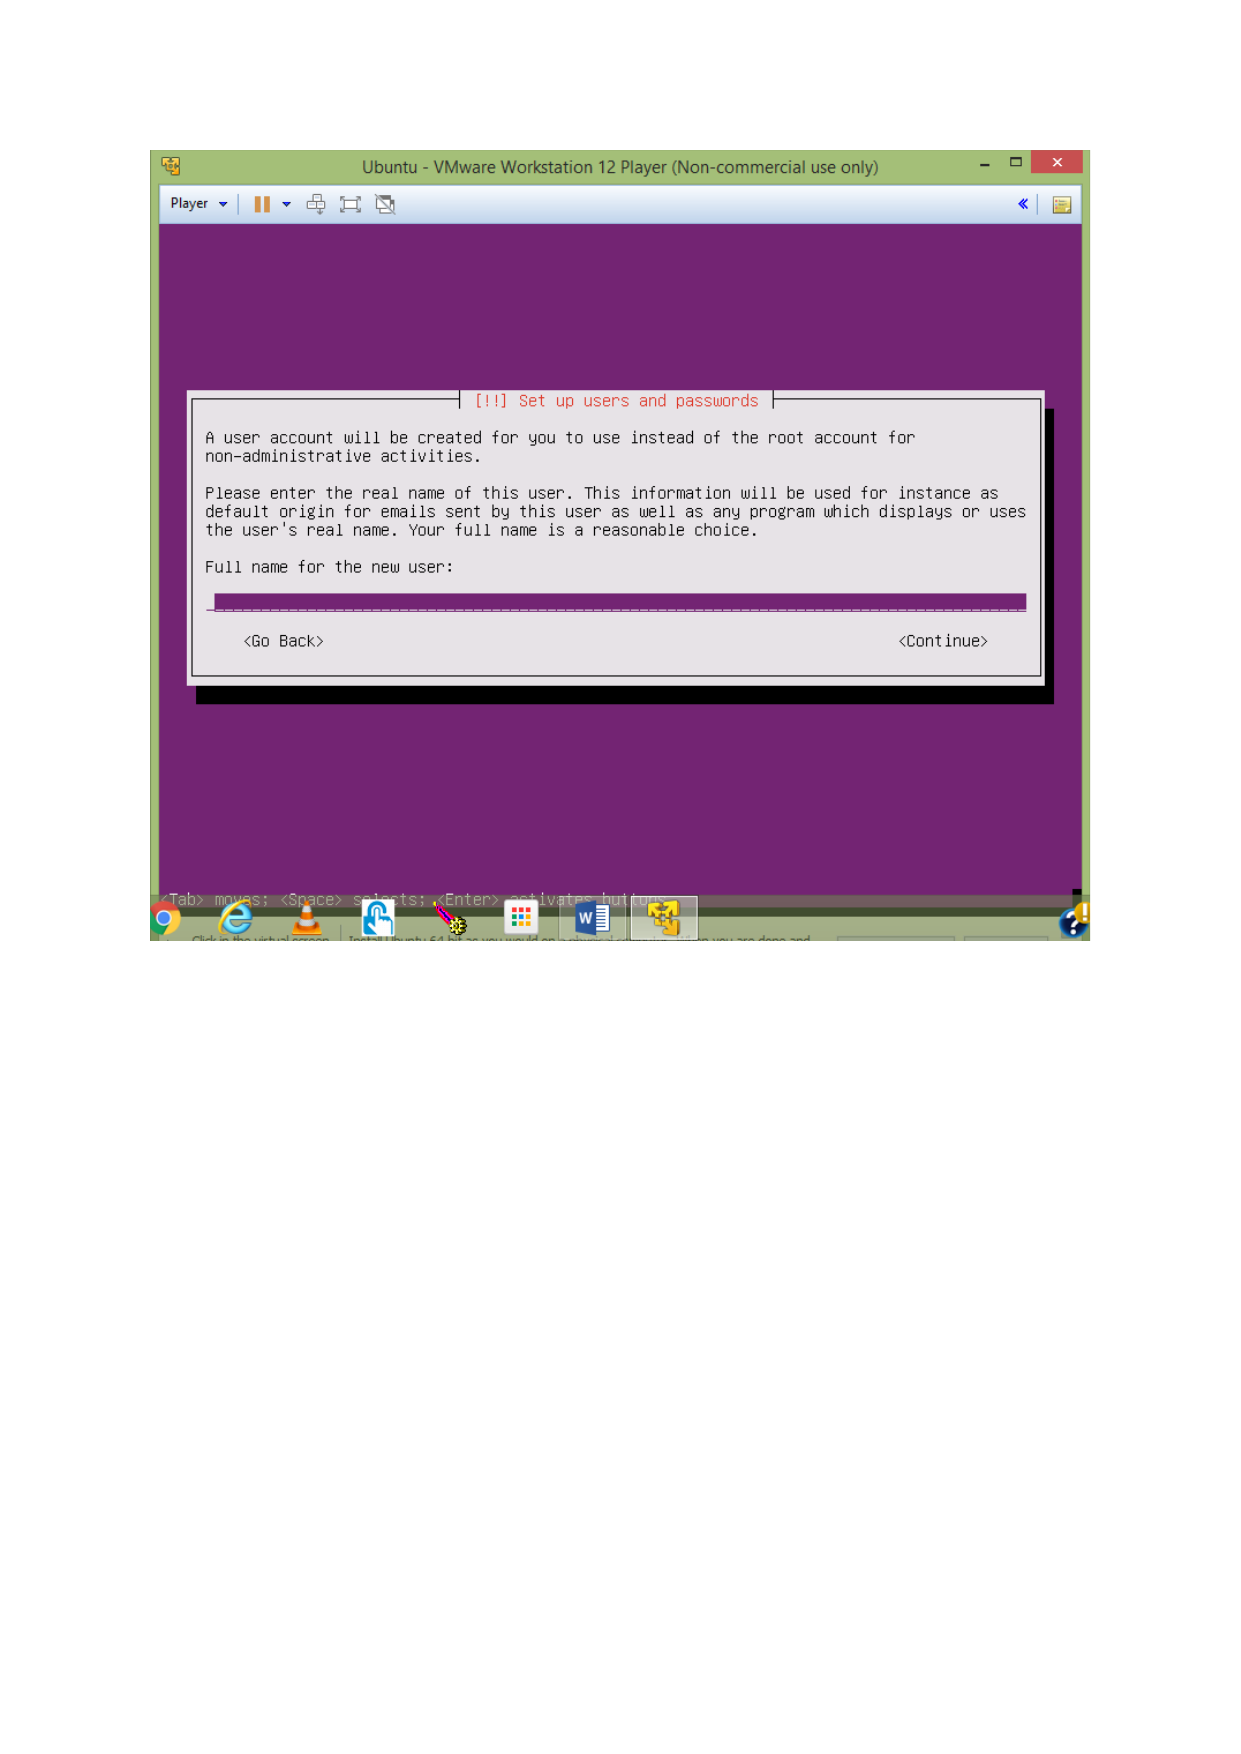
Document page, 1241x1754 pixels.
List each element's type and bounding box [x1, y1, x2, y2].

picture [150, 150, 1091, 941]
